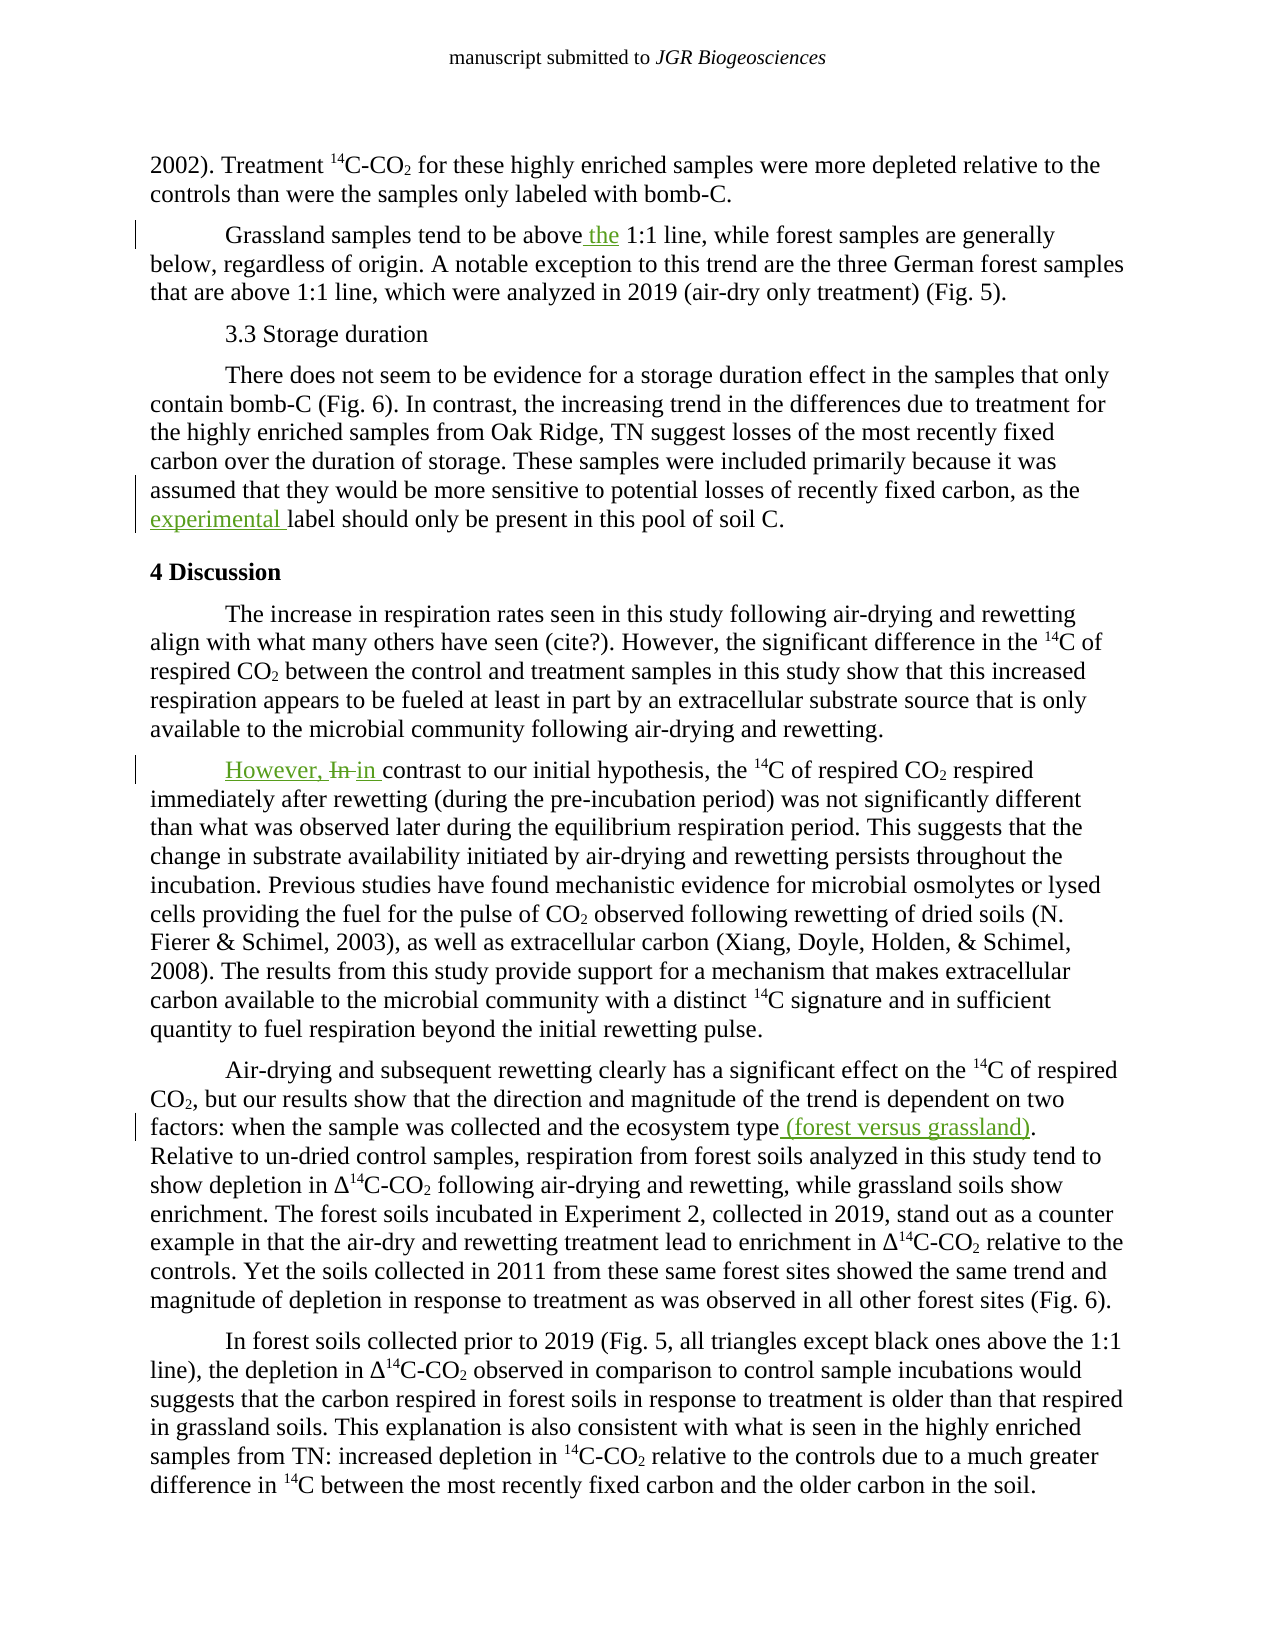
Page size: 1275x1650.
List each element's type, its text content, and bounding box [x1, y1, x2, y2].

text contrast to our initial hypothesis, the 14C of respired CO2 respired immediately after rewetting (during the pre-incubation period) was not significantly different than what was observed later during the equilibrium respiration period. This suggests that the change in substrate availability initiated by air-drying and rewetting persists throughout the incubation. Previous studies have found mechanistic evidence for microbial osmolytes or lysed cells providing the fuel for the pulse of CO2 observed following rewetting of dried soils (N. Fierer & Schimel, 2003), as well as extracellular carbon (Xiang, Doyle, Holden, & Schimel, 2008). The results from this study provide support for a mechanism that makes extracellular carbon available to the microbial community with a distinct 14C signature and in sufficient quantity to fuel respiration beyond the initial rewetting pulse. [150, 755, 1125, 1042]
text Grassland samples tend to be above 1:1 line, while forest samples are generally below, regardless of origin. A notable exception to this trend are the three German forest samples that are above 1:1 line, which were analyzed in 2019 (air-dry only treatment) (Fig. 5). [150, 220, 1125, 306]
text 3.3 Storage duration [150, 319, 1125, 347]
subtitle 4 Discussion [150, 557, 1125, 586]
text Air-drying and subsequent rewetting clearly has a significant effect on the 14C of respired CO2, but our results show that the direction and magnitude of the trend is dependent on two factors: when the sample was collected and the ecosystem type. Relative to un-dried control samples, respiration from forest soils analyzed in this study tend to show depletion in ∆14C-CO2 following air-drying and rewetting, while grassland soils show enrichment. The forest soils incubated in Experiment 2, collected in 2019, stand out as a counter example in that the air-dry and rewetting treatment lead to enrichment in ∆14C-CO2 relative to the controls. Yet the soils collected in 2011 from these same forest sites showed the same trend and magnitude of depletion in response to treatment as was observed in all other forest sites (Fig. 6). [150, 1055, 1125, 1314]
text There does not seem to be evidence for a storage duration effect in the samples that only contain bomb-C (Fig. 6). In contrast, the increasing trend in the differences due to treatment for the highly enriched samples from Oak Ridge, TN suggest losses of the most recently fixed carbon over the duration of storage. These samples were included primarily because it was assumed that they would be more sensitive to potential losses of recently fixed carbon, as the label should only be present in this pool of soil C. [150, 360, 1125, 532]
text The increase in respiration rates seen in this study following air-drying and rewetting align with what many others have seen (cite?). However, the significant difference in the 14C of respired CO2 between the control and treatment samples in this study show that this increased respiration appears to be fueled at least in part by an extracellular substrate source that is only available to the microbial community following air-drying and rewetting. [150, 599, 1125, 742]
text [150, 150, 1125, 207]
text In forest soils collected prior to 2019 (Fig. 5, all triangles except black ones above the 1:1 line), the depletion in ∆14C-CO2 observed in comparison to control sample incubations would suggests that the carbon respired in forest soils in response to treatment is older than that respired in grassland soils. This explanation is also consistent with what is seen in the highly enriched samples from TN: increased depletion in 14C-CO2 relative to the controls due to a much greater difference in 14C between the most recently fixed carbon and the older carbon in the soil. [150, 1326, 1125, 1499]
